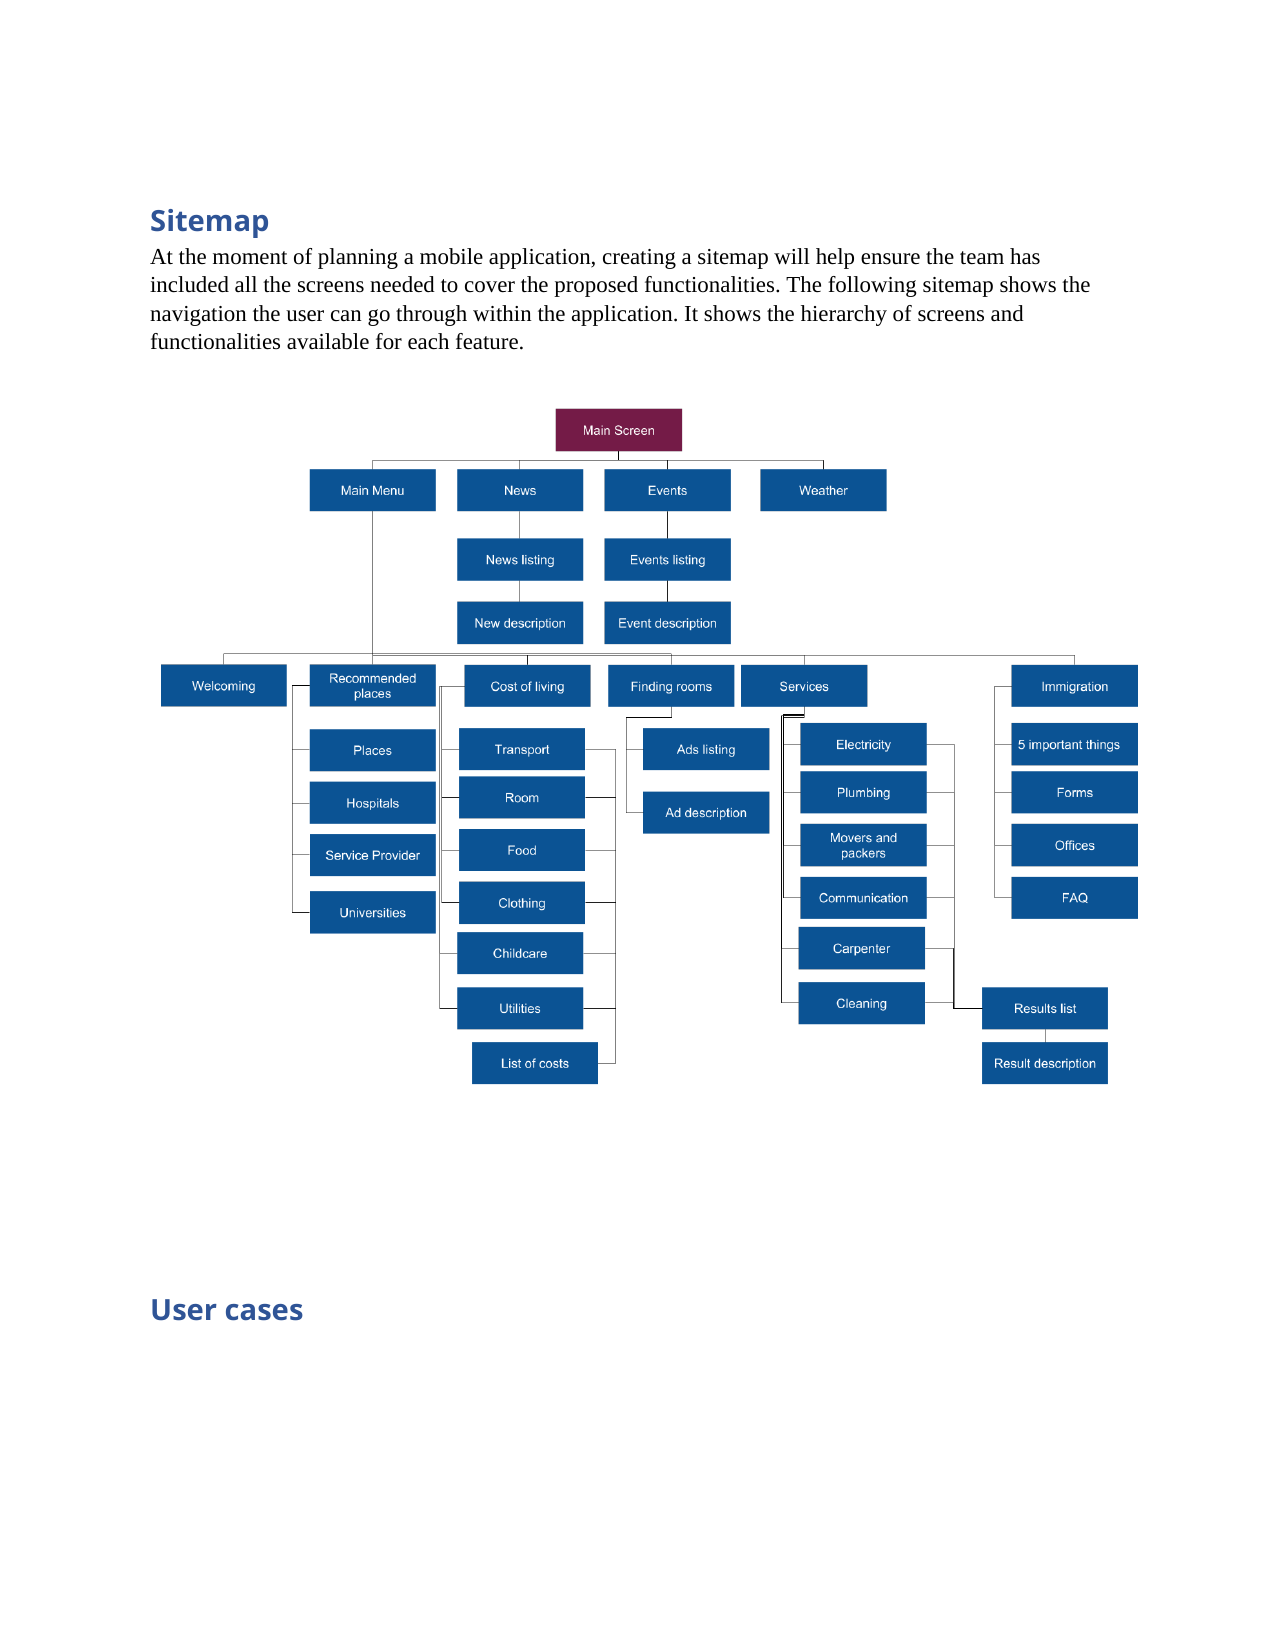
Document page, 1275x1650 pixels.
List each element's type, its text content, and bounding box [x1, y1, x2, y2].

subtitle User cases [150, 1289, 1125, 1329]
subtitle Sitemap [150, 200, 1125, 240]
text At the moment of planning a mobile application, creating a sitemap will help ensure the team has included all the screens needed to cover the proposed functionalities. The following sitemap shows the navigation the user can go through within the application. It shows the hierarchy of screens and functionalities available for each feature. [150, 243, 1125, 354]
picture [150, 373, 1179, 1238]
